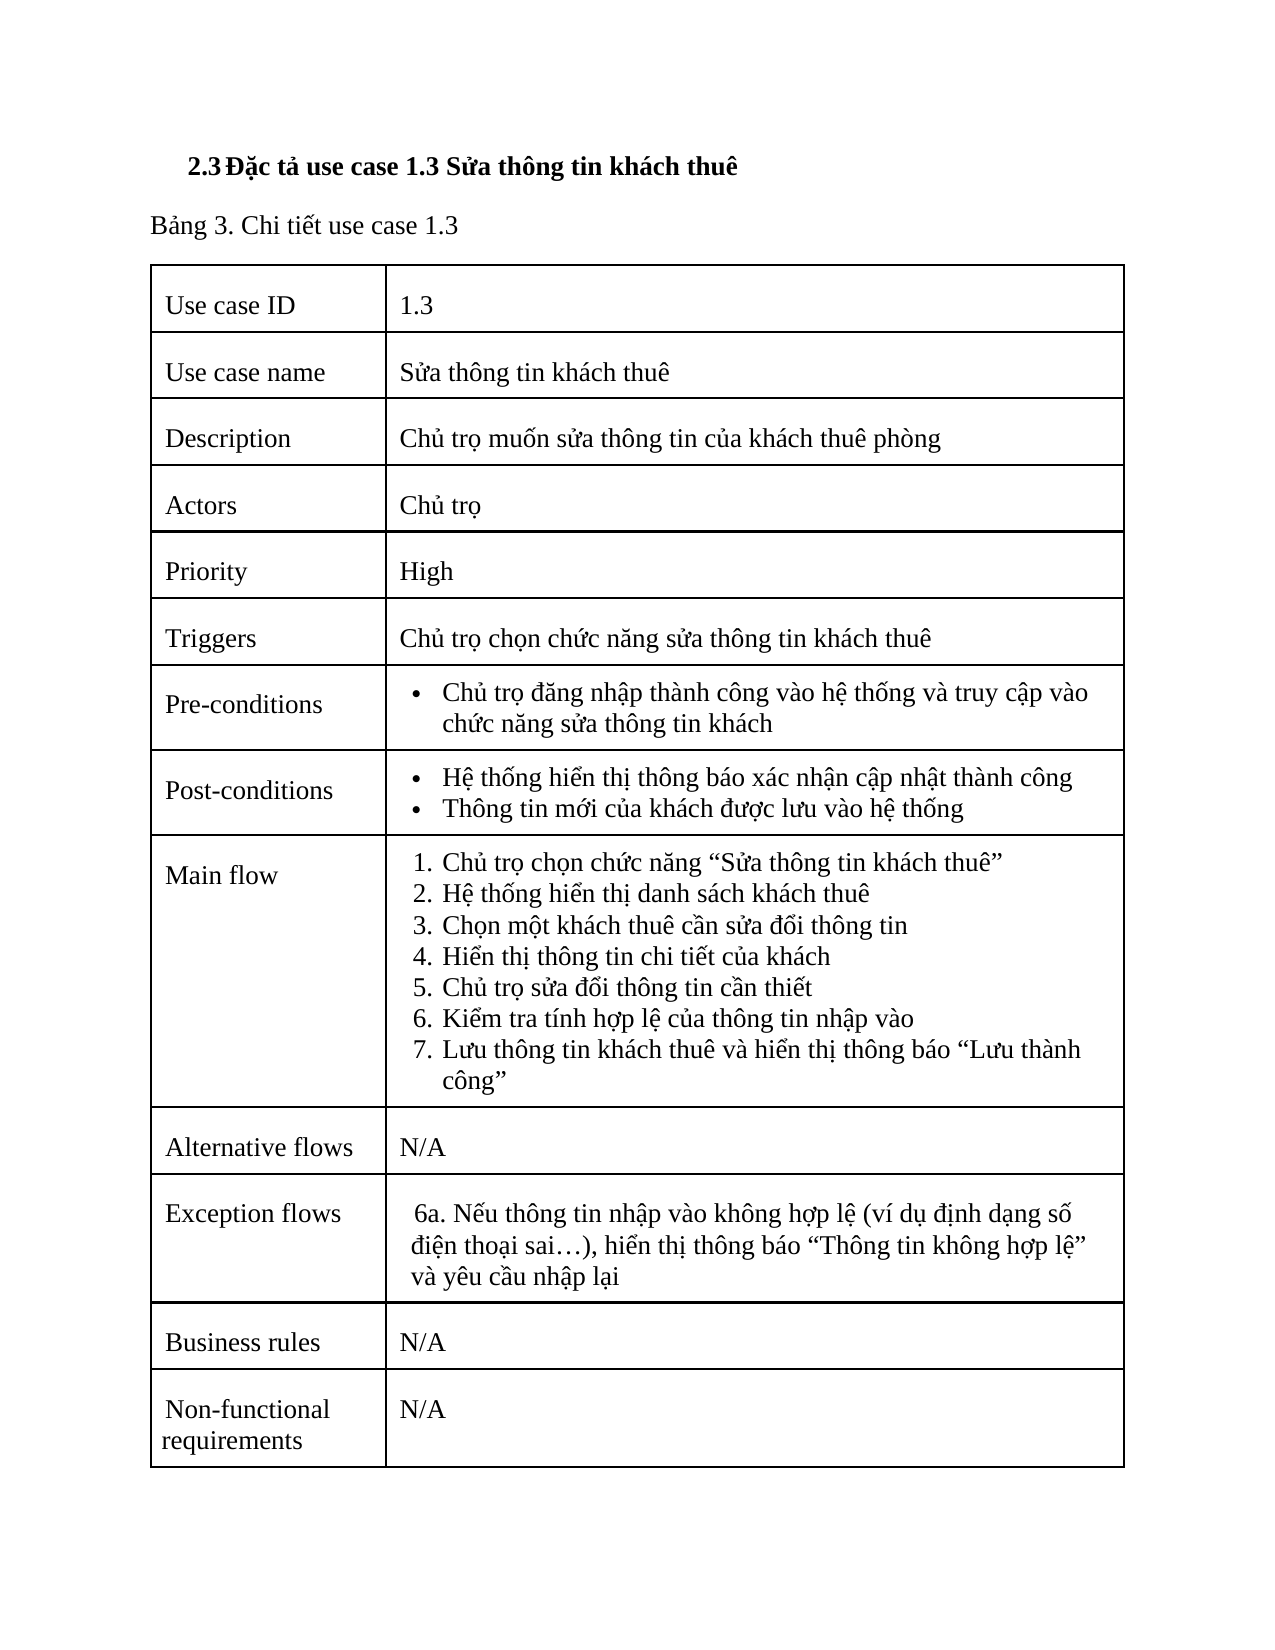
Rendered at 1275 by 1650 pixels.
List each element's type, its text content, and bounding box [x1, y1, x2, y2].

table_cell Business rules [152, 1304, 385, 1368]
subtitle Đặc tả use case 1.3 Sửa thông tin khách thuê [187, 150, 1125, 181]
table_cell Priority [152, 533, 385, 597]
table_cell Use case name [152, 333, 385, 397]
table_cell Exception flows [152, 1175, 385, 1301]
table_cell Hệ thống hiển thị thông báo xác nhận cập nhật thành công Thông tin mới của khách được lưu vào hệ thống [387, 751, 1123, 834]
table_cell Main flow [152, 836, 385, 1106]
table_cell Post-conditions [152, 751, 385, 834]
table_cell Chủ trọ [387, 466, 1123, 530]
table_header Use case ID [152, 266, 385, 331]
table_cell Sửa thông tin khách thuê [387, 333, 1123, 397]
table_cell 6a. Nếu thông tin nhập vào không hợp lệ (ví dụ định dạng số điện thoại sai…), hiển thị thông báo “Thông tin không hợp lệ” và yêu cầu nhập lại [387, 1175, 1123, 1301]
table_cell Chủ trọ đăng nhập thành công vào hệ thống và truy cập vào chức năng sửa thông tin khách [387, 666, 1123, 749]
table_header 1.3 [387, 266, 1123, 331]
table_cell Non-functional requirements [152, 1370, 385, 1466]
table_cell N/A [387, 1370, 1123, 1466]
table_cell Triggers [152, 599, 385, 663]
table_cell Actors [152, 466, 385, 530]
table_cell Chủ trọ chọn chức năng sửa thông tin khách thuê [387, 599, 1123, 663]
table_cell Chủ trọ muốn sửa thông tin của khách thuê phòng [387, 399, 1123, 464]
table_cell Pre-conditions [152, 666, 385, 749]
table_cell Chủ trọ chọn chức năng “Sửa thông tin khách thuê” Hệ thống hiển thị danh sách khách thuê Chọn một khách thuê cần sửa đổi thông tin Hiển thị thông tin chi tiết của khách Chủ trọ sửa đổi thông tin cần thiết Kiểm tra tính hợp lệ của thông tin nhập vào Lưu thông tin khách thuê và hiển thị thông báo “Lưu thành công” [387, 836, 1123, 1106]
table_cell N/A [387, 1304, 1123, 1368]
table_cell High [387, 533, 1123, 597]
table_cell Alternative flows [152, 1108, 385, 1173]
table_cell N/A [387, 1108, 1123, 1173]
table_cell Description [152, 399, 385, 464]
text Bảng 3. Chi tiết use case 1.3 [150, 209, 1125, 240]
